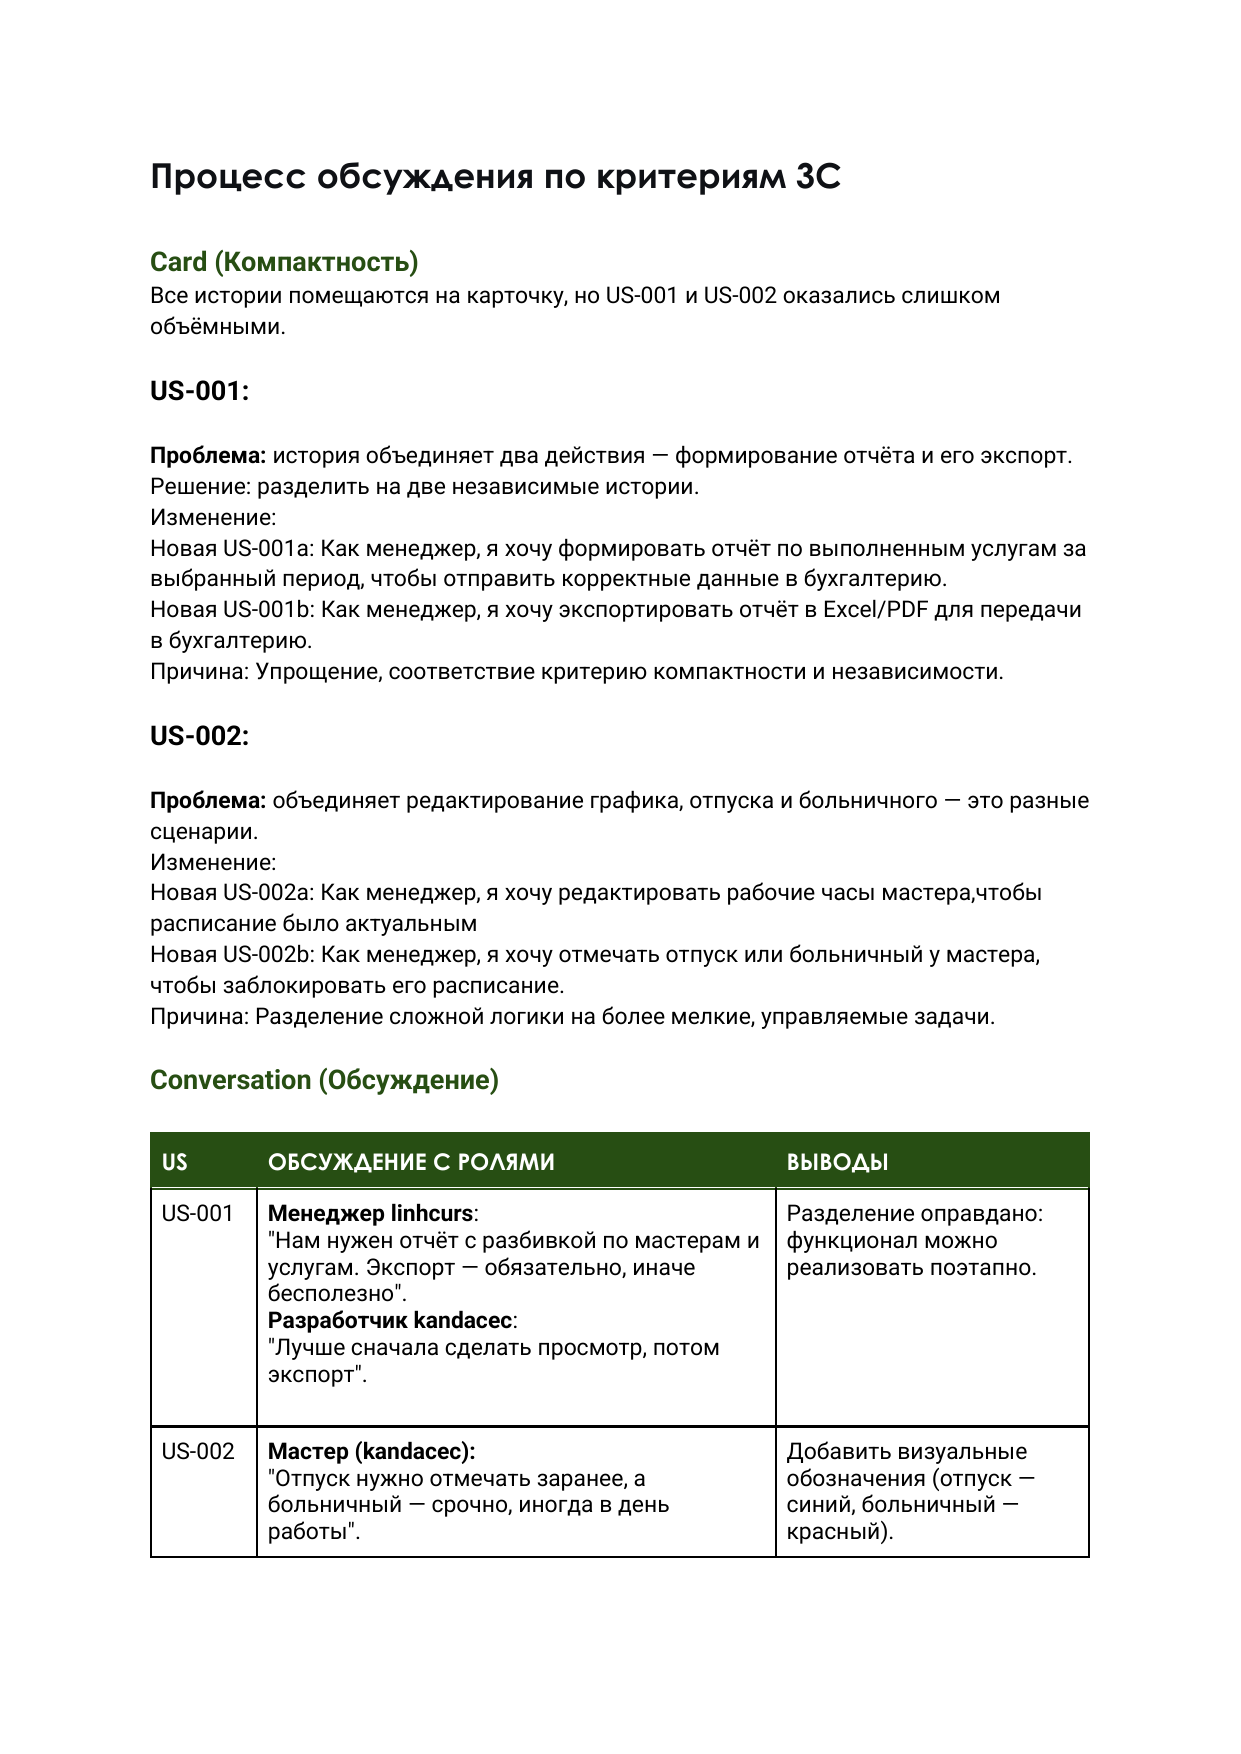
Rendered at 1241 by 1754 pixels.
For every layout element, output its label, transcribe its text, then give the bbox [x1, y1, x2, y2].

text Причина: Упрощение, соответствие критерию компактности и независимости. [150, 658, 1090, 685]
text US-001: [150, 375, 1090, 407]
subtitle Процесс обсуждения по критериям 3С [150, 150, 1090, 199]
text Проблема: объединяет редактирование графика, отпуска и больничного — это разные сценарии. [150, 787, 1090, 845]
table_cell Добавить визуальные обозначения (отпуск — синий, больничный — красный). [777, 1428, 1088, 1556]
table_cell Менеджер linhcurs: "Нам нужен отчёт с разбивкой по мастерам и услугам. Экспорт — обязательно, иначе бесполезно". Разработчик kandacec: "Лучше сначала сделать просмотр, потом экспорт". [258, 1190, 775, 1425]
text Conversation (Обсуждение) [150, 1064, 1090, 1096]
text Все истории помещаются на карточку, но US-001 и US-002 оказались слишком объёмными. [150, 282, 1090, 340]
text Новая US-001b: Как менеджер, я хочу экспортировать отчёт в Excel/PDF для передачи в бухгалтерию. [150, 596, 1090, 654]
table_cell Мастер (kandacec): "Отпуск нужно отмечать заранее, а больничный — срочно, иногда в день работы". [258, 1428, 775, 1556]
text Изменение: [150, 504, 1090, 531]
text US-002: [150, 720, 1090, 752]
text Изменение: [150, 849, 1090, 876]
text Проблема: история объединяет два действия — формирование отчёта и его экспорт. [150, 442, 1090, 469]
text Новая US-002b: Как менеджер, я хочу отмечать отпуск или больничный у мастера, чтобы заблокировать его расписание. [150, 941, 1090, 999]
table_header ОБСУЖДЕНИЕ С РОЛЯМИ [258, 1134, 775, 1187]
table_header ВЫВОДЫ [777, 1134, 1088, 1187]
table_cell US-001 [152, 1190, 256, 1425]
table_cell Разделение оправдано: функционал можно реализовать поэтапно. [777, 1190, 1088, 1425]
text Причина: Разделение сложной логики на более мелкие, управляемые задачи. [150, 1003, 1090, 1030]
text Новая US-001a: Как менеджер, я хочу формировать отчёт по выполненным услугам за выбранный период, чтобы отправить корректные данные в бухгалтерию. [150, 535, 1090, 592]
text Card (Компактность) [150, 246, 1090, 278]
text Новая US-002a: Как менеджер, я хочу редактировать рабочие часы мастера,чтобы расписание было актуальным [150, 879, 1090, 937]
table_header US [152, 1134, 256, 1187]
table_cell US-002 [152, 1428, 256, 1556]
text Решение: разделить на две независимые истории. [150, 473, 1090, 500]
